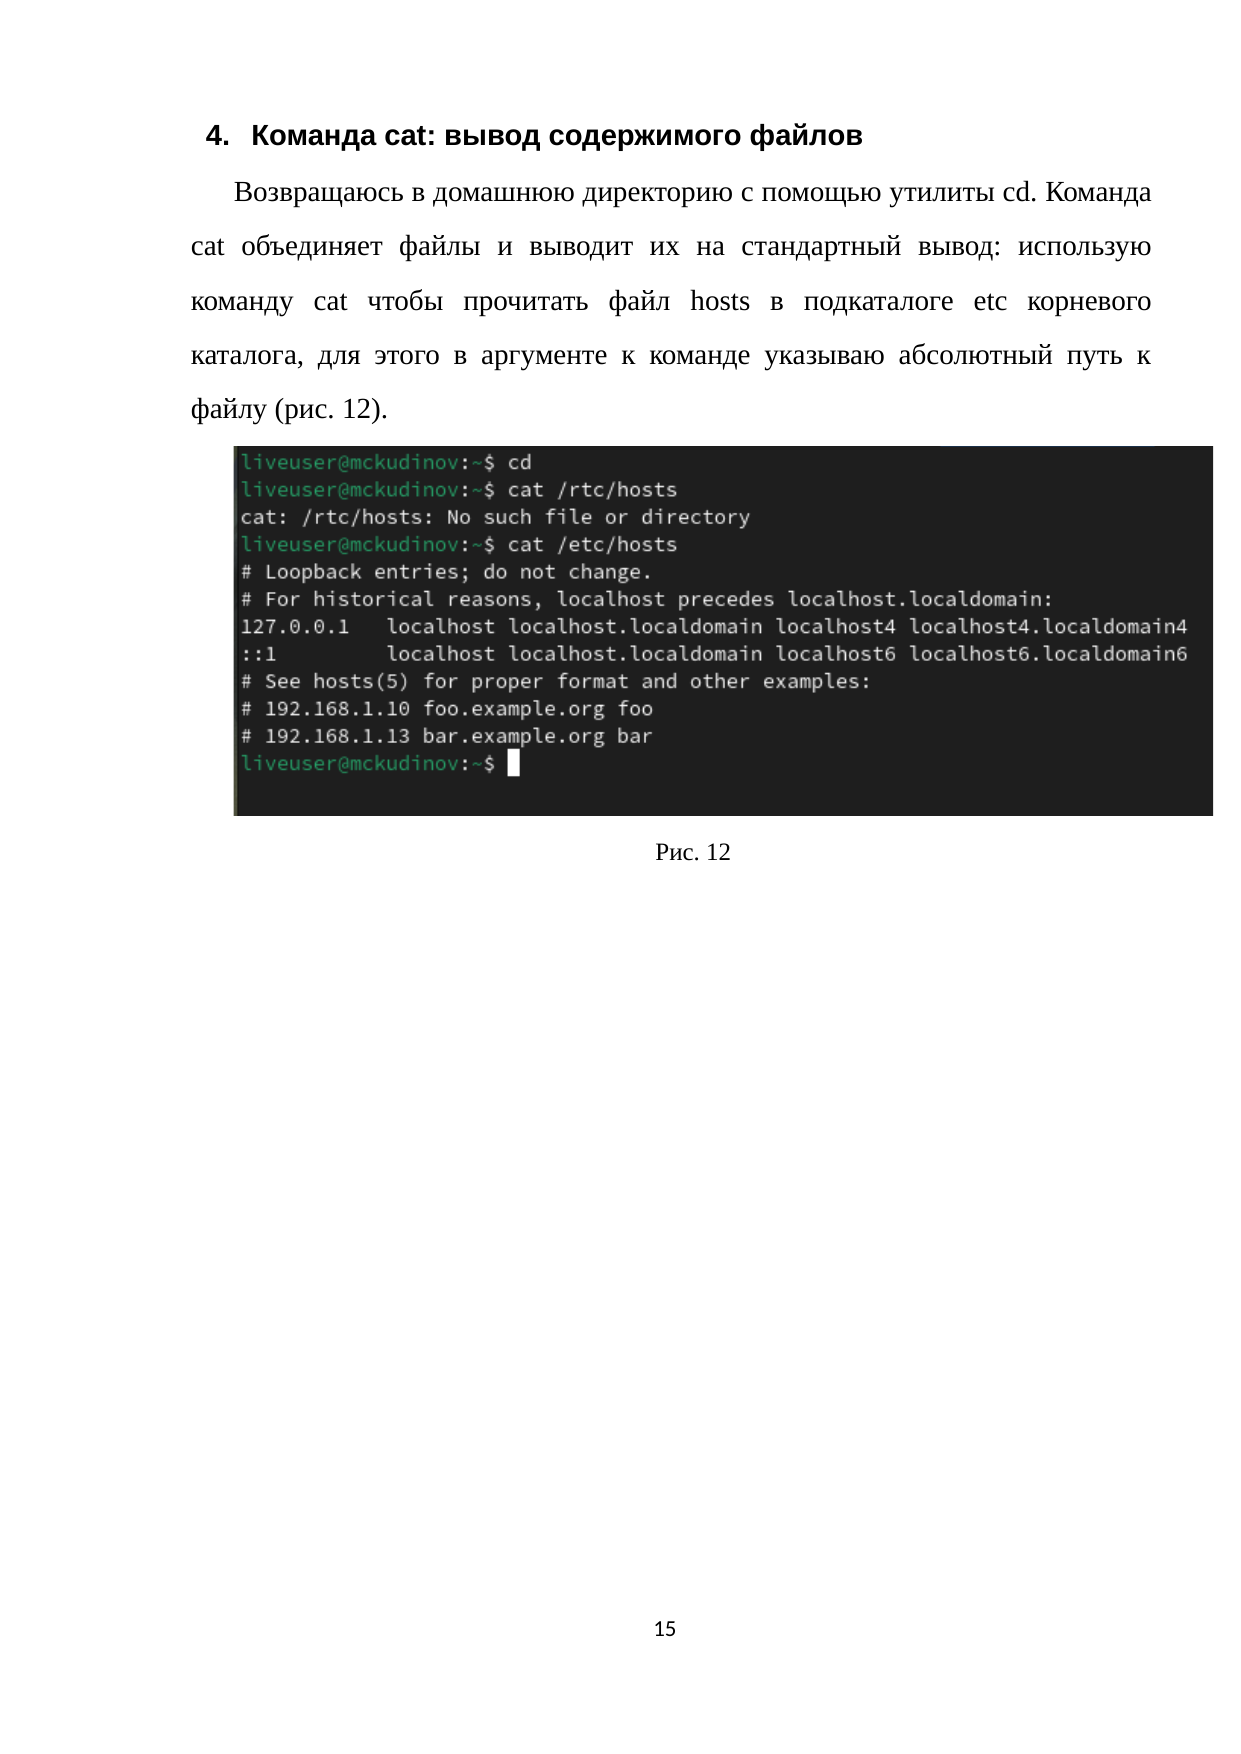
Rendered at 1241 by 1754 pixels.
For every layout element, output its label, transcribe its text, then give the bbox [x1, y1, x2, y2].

text Рис. 12 [191, 837, 1153, 866]
text Возвращаюсь в домашнюю директорию с помощью утилиты cd. Команда cat объединяет файлы и выводит их на стандартный вывод: использую команду cat чтобы прочитать файл hosts в подкаталоге etc корневого каталога, для этого в аргументе к команде указываю абсолютный путь к файлу (рис. 12). [191, 174, 1153, 425]
list Команда cat: вывод содержимого файлов [206, 118, 1157, 152]
picture [233, 446, 1214, 816]
